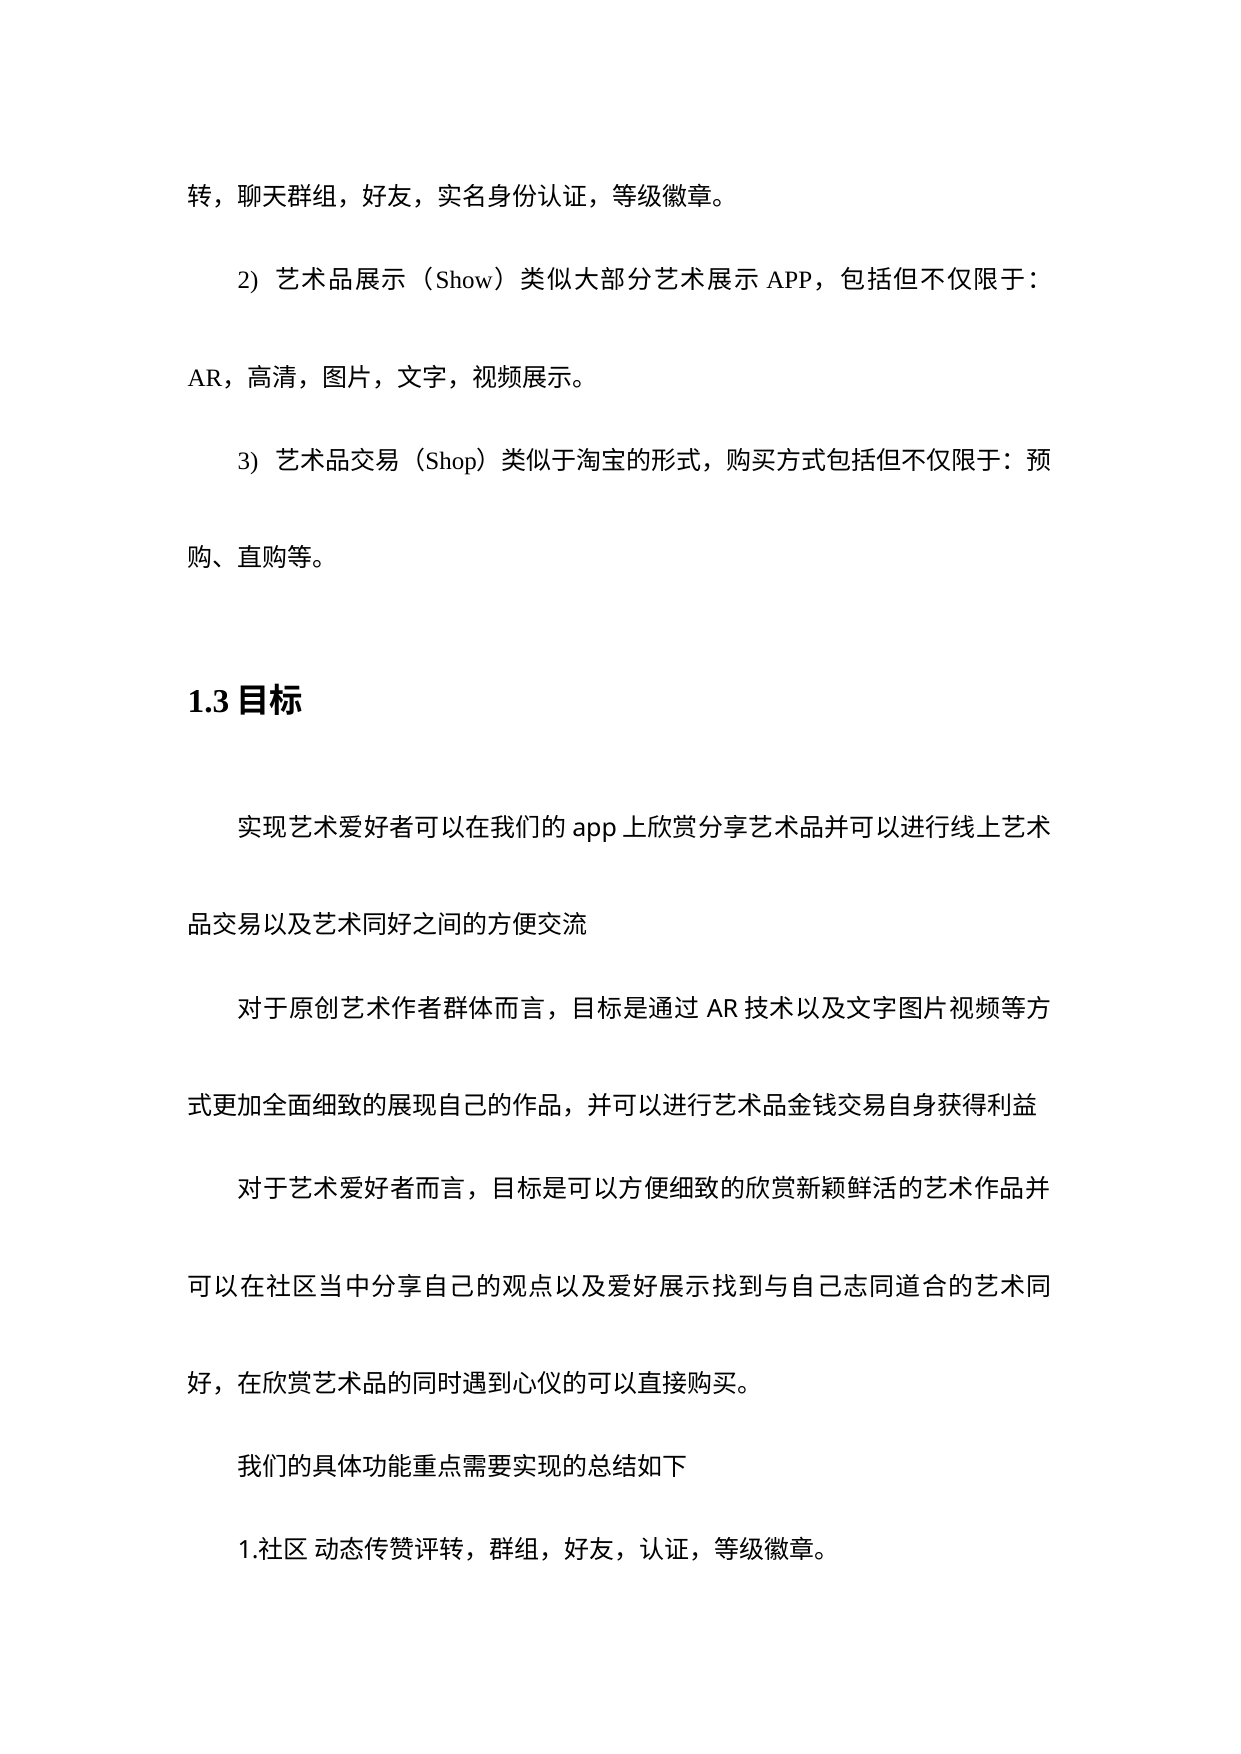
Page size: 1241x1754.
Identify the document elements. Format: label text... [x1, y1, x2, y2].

text 我们的具体功能重点需要实现的总结如下 [187, 1432, 1053, 1497]
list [187, 162, 1053, 227]
text 对于艺术爱好者而言，目标是可以方便细致的欣赏新颖鲜活的艺术作品并可以在社区当中分享自己的观点以及爱好展示找到与自己志同道合的艺术同好，在欣赏艺术品的同时遇到心仪的可以直接购买。 [187, 1154, 1053, 1414]
list 艺术品交易（Shop）类似于淘宝的形式，购买方式包括但不仅限于：预购、直购等。 [187, 426, 1053, 588]
subtitle 1.3目标 [187, 666, 1053, 731]
text 1.社区 动态传赞评转，群组，好友，认证，等级徽章。 [187, 1516, 1053, 1581]
text 实现艺术爱好者可以在我们的app上欣赏分享艺术品并可以进行线上艺术品交易以及艺术同好之间的方便交流 [187, 793, 1053, 956]
text 对于原创艺术作者群体而言，目标是通过AR技术以及文字图片视频等方式更加全面细致的展现自己的作品，并可以进行艺术品金钱交易自身获得利益 [187, 974, 1053, 1136]
list 艺术品展示（Show）类似大部分艺术展示APP，包括但不仅限于：AR，高清，图片，文字，视频展示。 [187, 245, 1053, 408]
